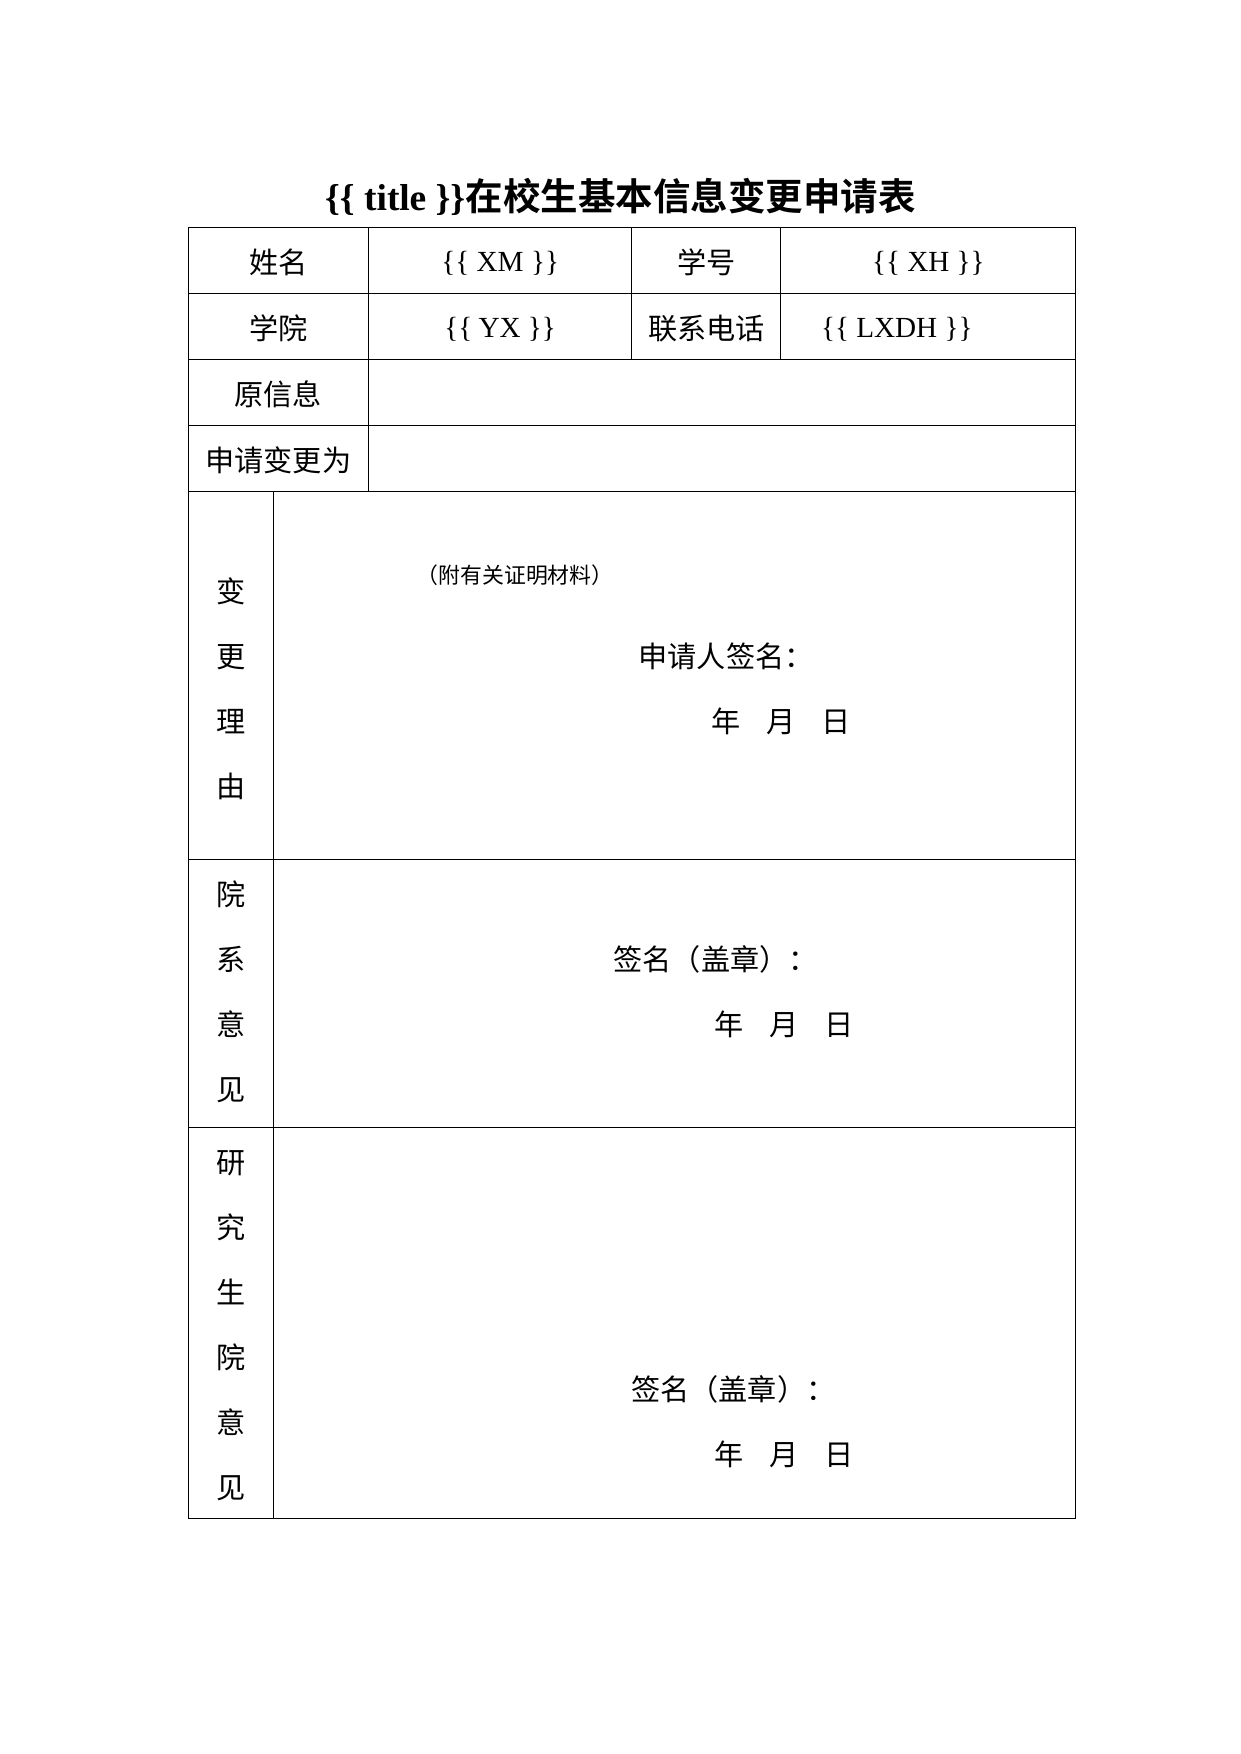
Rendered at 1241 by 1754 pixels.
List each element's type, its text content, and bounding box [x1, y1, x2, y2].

table_cell [369, 360, 1075, 425]
table_cell 学院 [189, 294, 368, 359]
table_cell 签名（盖章）： 年 月 日 [274, 1128, 1075, 1518]
text {{ title }}在校生基本信息变更申请表 [187, 162, 1053, 227]
table_cell {{ YX }} [369, 294, 631, 359]
table_header {{ XM }} [369, 228, 631, 293]
table_cell 研 究 生 院 意 见 [189, 1128, 273, 1518]
table_cell （附有关证明材料） 申请人签名： 年 月 日 [274, 492, 1075, 859]
table_cell 签名（盖章）： 年 月 日 [274, 860, 1075, 1127]
table_cell 原信息 [189, 360, 368, 425]
table_header {{ XH }} [781, 228, 1075, 293]
table_cell {{ LXDH }} [781, 294, 1075, 359]
table_cell 变 更 理 由 [189, 492, 273, 859]
table_cell 联系电话 [632, 294, 780, 359]
table_cell [369, 426, 1075, 491]
table_cell 院 系 意 见 [189, 860, 273, 1127]
table_cell 申请变更为 [189, 426, 368, 491]
table_header 学号 [632, 228, 780, 293]
table_header 姓名 [189, 228, 368, 293]
